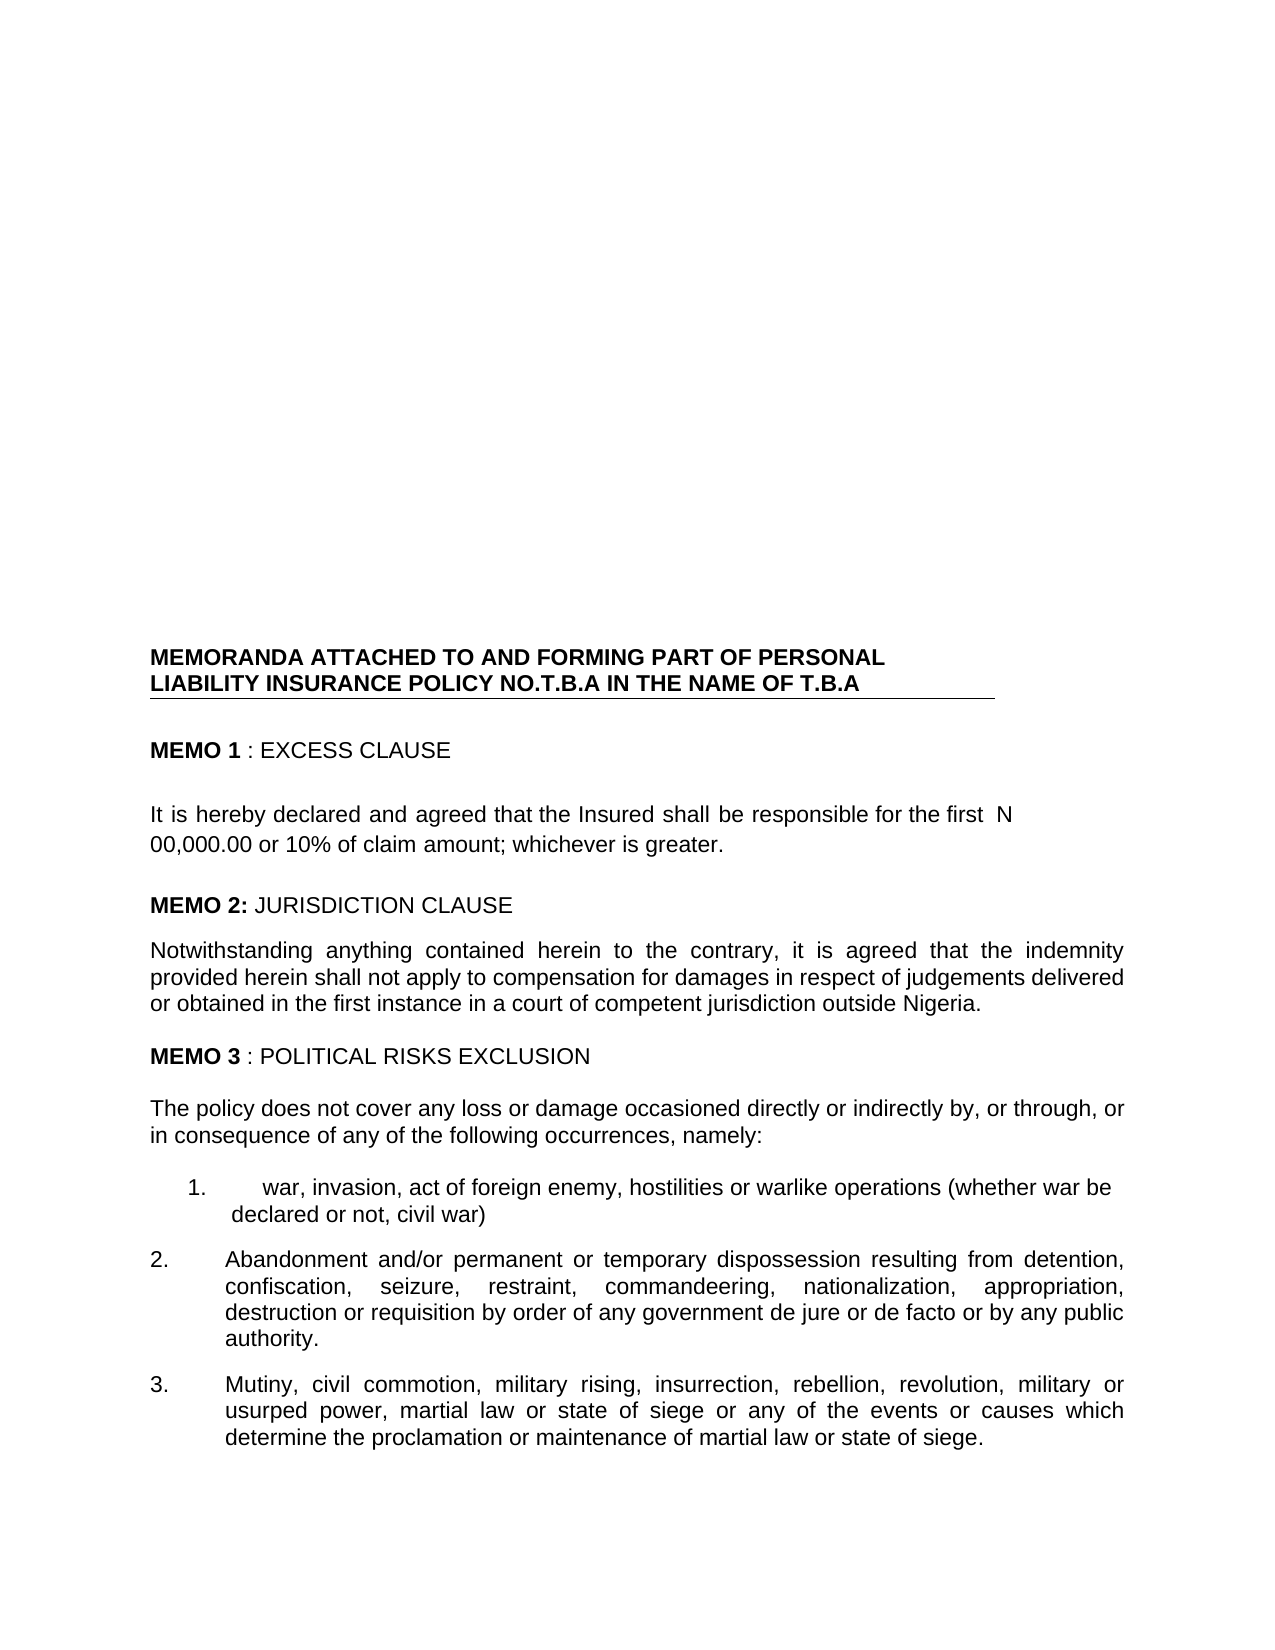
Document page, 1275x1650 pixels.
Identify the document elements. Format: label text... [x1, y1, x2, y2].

text MEMO 3 : POLITICAL RISKS EXCLUSION [150, 1043, 1125, 1069]
text MEMO 1 : EXCESS CLAUSE [150, 733, 543, 763]
text MEMORANDA ATTACHED TO AND FORMING PART OF PERSONAL LIABILITY INSURANCE POLICY NO.T.B.A IN THE NAME OF T.B.A [150, 645, 995, 698]
text 3. Mutiny, civil commotion, military rising, insurrection, rebellion, revolution, military or usurped power, martial law or state of siege or any of the events or causes which determine the proclamation or maintenance of martial law or state of siege. [150, 1371, 1125, 1450]
text 2. Abandonment and/or permanent or temporary dispossession resulting from detention, confiscation, seizure, restraint, commandeering, nationalization, appropriation, destruction or requisition by order of any government de jure or de facto or by any public authority. [150, 1246, 1125, 1352]
text Notwithstanding anything contained herein to the contrary, it is agreed that the indemnity provided herein shall not apply to compensation for damages in respect of judgements delivered or obtained in the first instance in a court of competent jurisdiction outside Nigeria. [150, 937, 1125, 1016]
text The policy does not cover any loss or damage occasioned directly or indirectly by, or through, or in consequence of any of the following occurrences, namely: [150, 1095, 1125, 1148]
text It is hereby declared and agreed that the Insured shall be responsible for the first N 00,000.00 or 10% of claim amount; whichever is greater. [150, 798, 1094, 859]
text MEMO 2: JURISDICTION CLAUSE [150, 892, 1125, 918]
text declared or not, civil war) [187, 1201, 1125, 1227]
list war, invasion, act of foreign enemy, hostilities or warlike operations (whether war be [187, 1174, 1125, 1201]
